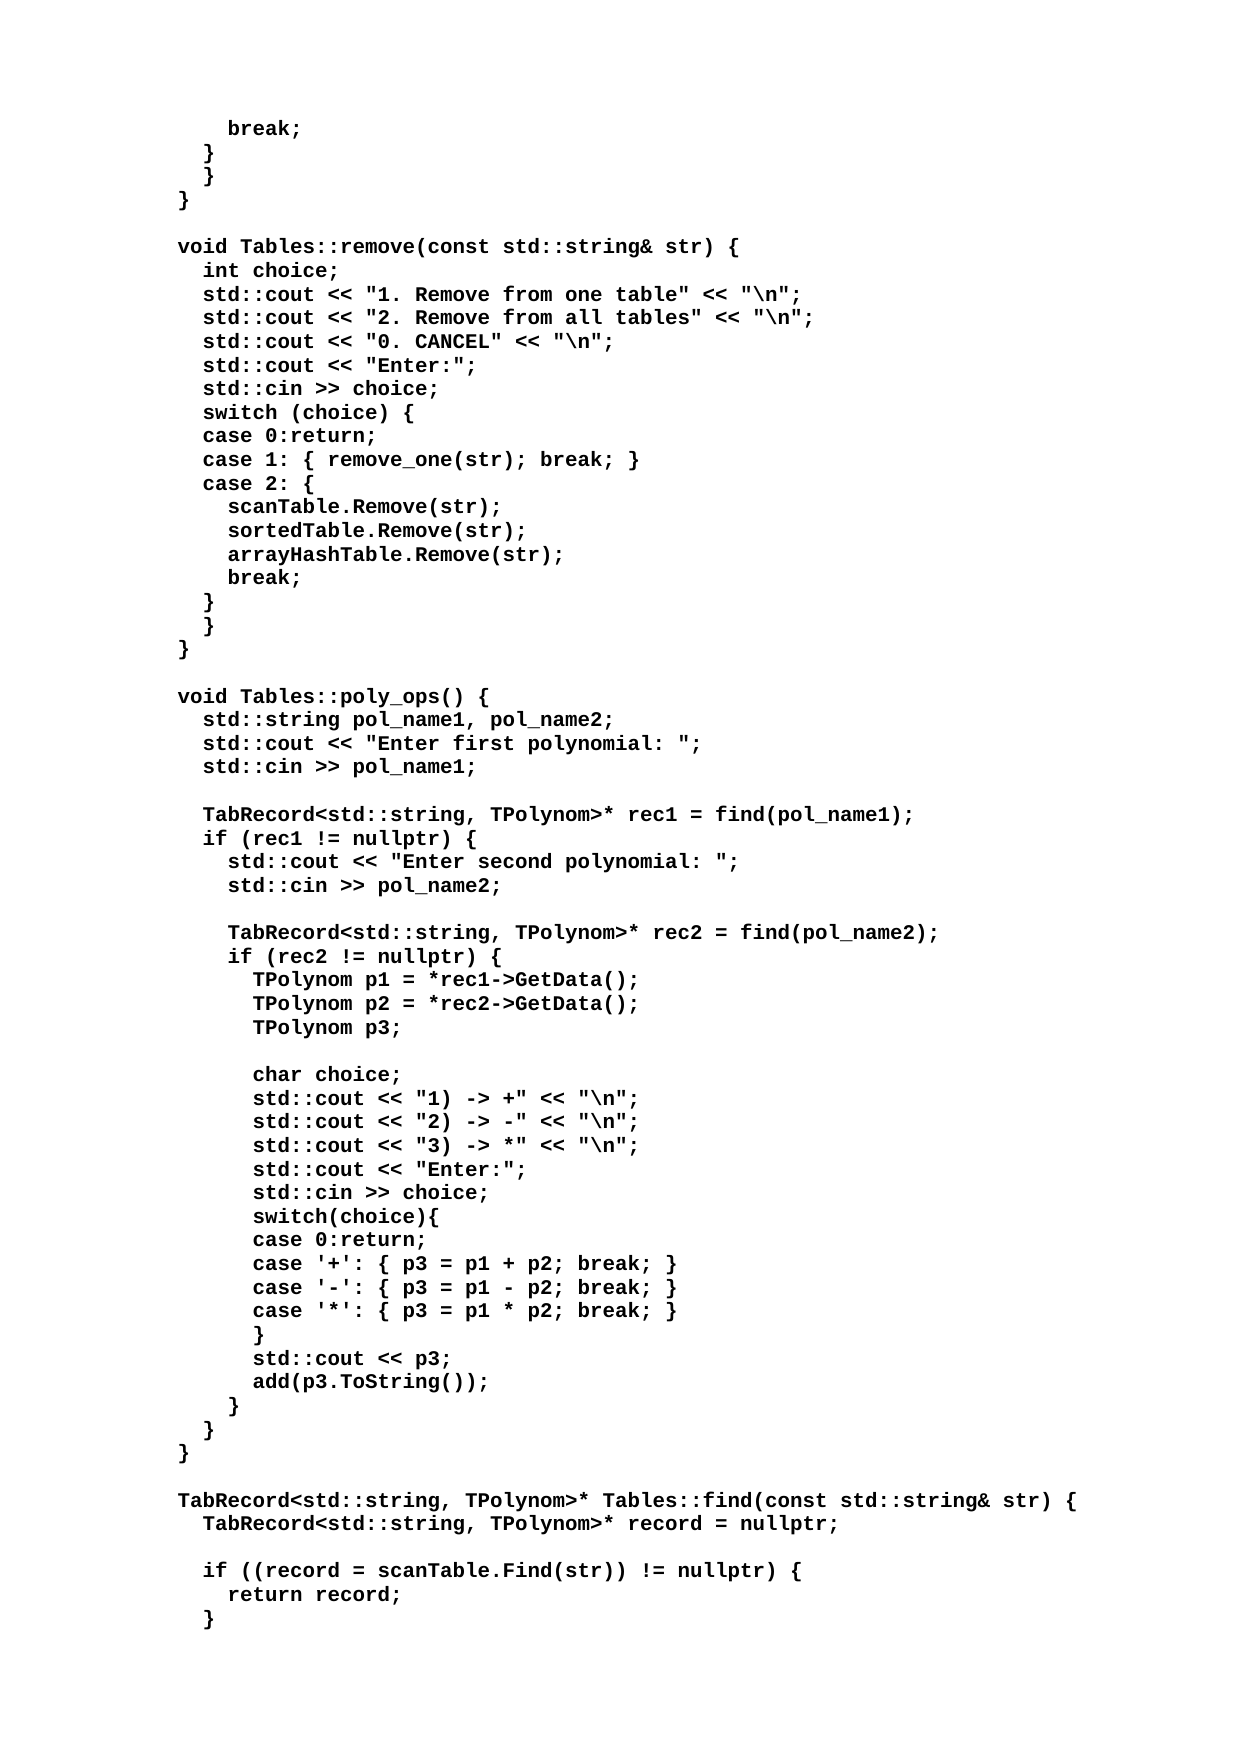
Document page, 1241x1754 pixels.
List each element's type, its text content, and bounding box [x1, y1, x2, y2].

text scanTable.Remove(str); [177, 496, 1152, 520]
text TabRecord<std::string, TPolynom>* record = nullptr; [177, 1513, 1152, 1537]
text if (rec1 != nullptr) { [177, 827, 1152, 851]
text TPolynom p2 = *rec2->GetData(); [177, 993, 1152, 1017]
text if ((record = scanTable.Find(str)) != nullptr) { [177, 1561, 1152, 1584]
text } [177, 1395, 1152, 1419]
text case 0:return; [177, 1229, 1152, 1253]
text case '*': { p3 = p1 * p2; break; } [177, 1300, 1152, 1324]
text std::cout << "Enter:"; [177, 1158, 1152, 1182]
text std::cout << "2) -> -" << "\n"; [177, 1111, 1152, 1135]
text case 0:return; [177, 426, 1152, 449]
text std::cin >> pol_name2; [177, 875, 1152, 898]
text void Tables::remove(const std::string& str) { [177, 236, 1152, 260]
text } [177, 1442, 1152, 1466]
text sortedTable.Remove(str); [177, 520, 1152, 544]
text case '-': { p3 = p1 - p2; break; } [177, 1277, 1152, 1300]
text std::cin >> choice; [177, 1182, 1152, 1206]
text } [177, 142, 1152, 165]
text std::cout << "Enter second polynomial: "; [177, 851, 1152, 875]
text std::cin >> pol_name1; [177, 757, 1152, 780]
text void Tables::poly_ops() { [177, 686, 1152, 709]
text TabRecord<std::string, TPolynom>* rec2 = find(pol_name2); [177, 922, 1152, 946]
text TabRecord<std::string, TPolynom>* rec1 = find(pol_name1); [177, 804, 1152, 827]
text } [177, 165, 1152, 189]
text std::cout << "1) -> +" << "\n"; [177, 1088, 1152, 1111]
text break; [177, 118, 1152, 142]
text TPolynom p1 = *rec1->GetData(); [177, 969, 1152, 993]
text std::cout << "3) -> *" << "\n"; [177, 1135, 1152, 1158]
text std::cout << "0. CANCEL" << "\n"; [177, 331, 1152, 354]
text } [177, 1419, 1152, 1442]
text std::cout << "2. Remove from all tables" << "\n"; [177, 307, 1152, 331]
text TabRecord<std::string, TPolynom>* Tables::find(const std::string& str) { [177, 1489, 1152, 1513]
text } [177, 189, 1152, 213]
text case 2: { [177, 473, 1152, 496]
text } [177, 1324, 1152, 1348]
text std::cout << "Enter:"; [177, 354, 1152, 378]
text std::string pol_name1, pol_name2; [177, 709, 1152, 733]
text std::cout << p3; [177, 1348, 1152, 1371]
text std::cout << "1. Remove from one table" << "\n"; [177, 284, 1152, 307]
text case 1: { remove_one(str); break; } [177, 449, 1152, 473]
text switch (choice) { [177, 402, 1152, 426]
text TPolynom p3; [177, 1017, 1152, 1040]
text case '+': { p3 = p1 + p2; break; } [177, 1253, 1152, 1277]
text } [177, 591, 1152, 615]
text int choice; [177, 260, 1152, 284]
text break; [177, 567, 1152, 591]
text arrayHashTable.Remove(str); [177, 544, 1152, 567]
text return record; [177, 1584, 1152, 1608]
text char choice; [177, 1064, 1152, 1088]
text } [177, 1608, 1152, 1631]
text add(p3.ToString()); [177, 1371, 1152, 1395]
text switch(choice){ [177, 1206, 1152, 1229]
text } [177, 638, 1152, 662]
text } [177, 615, 1152, 638]
text std::cout << "Enter first polynomial: "; [177, 733, 1152, 757]
text if (rec2 != nullptr) { [177, 946, 1152, 969]
text std::cin >> choice; [177, 378, 1152, 402]
